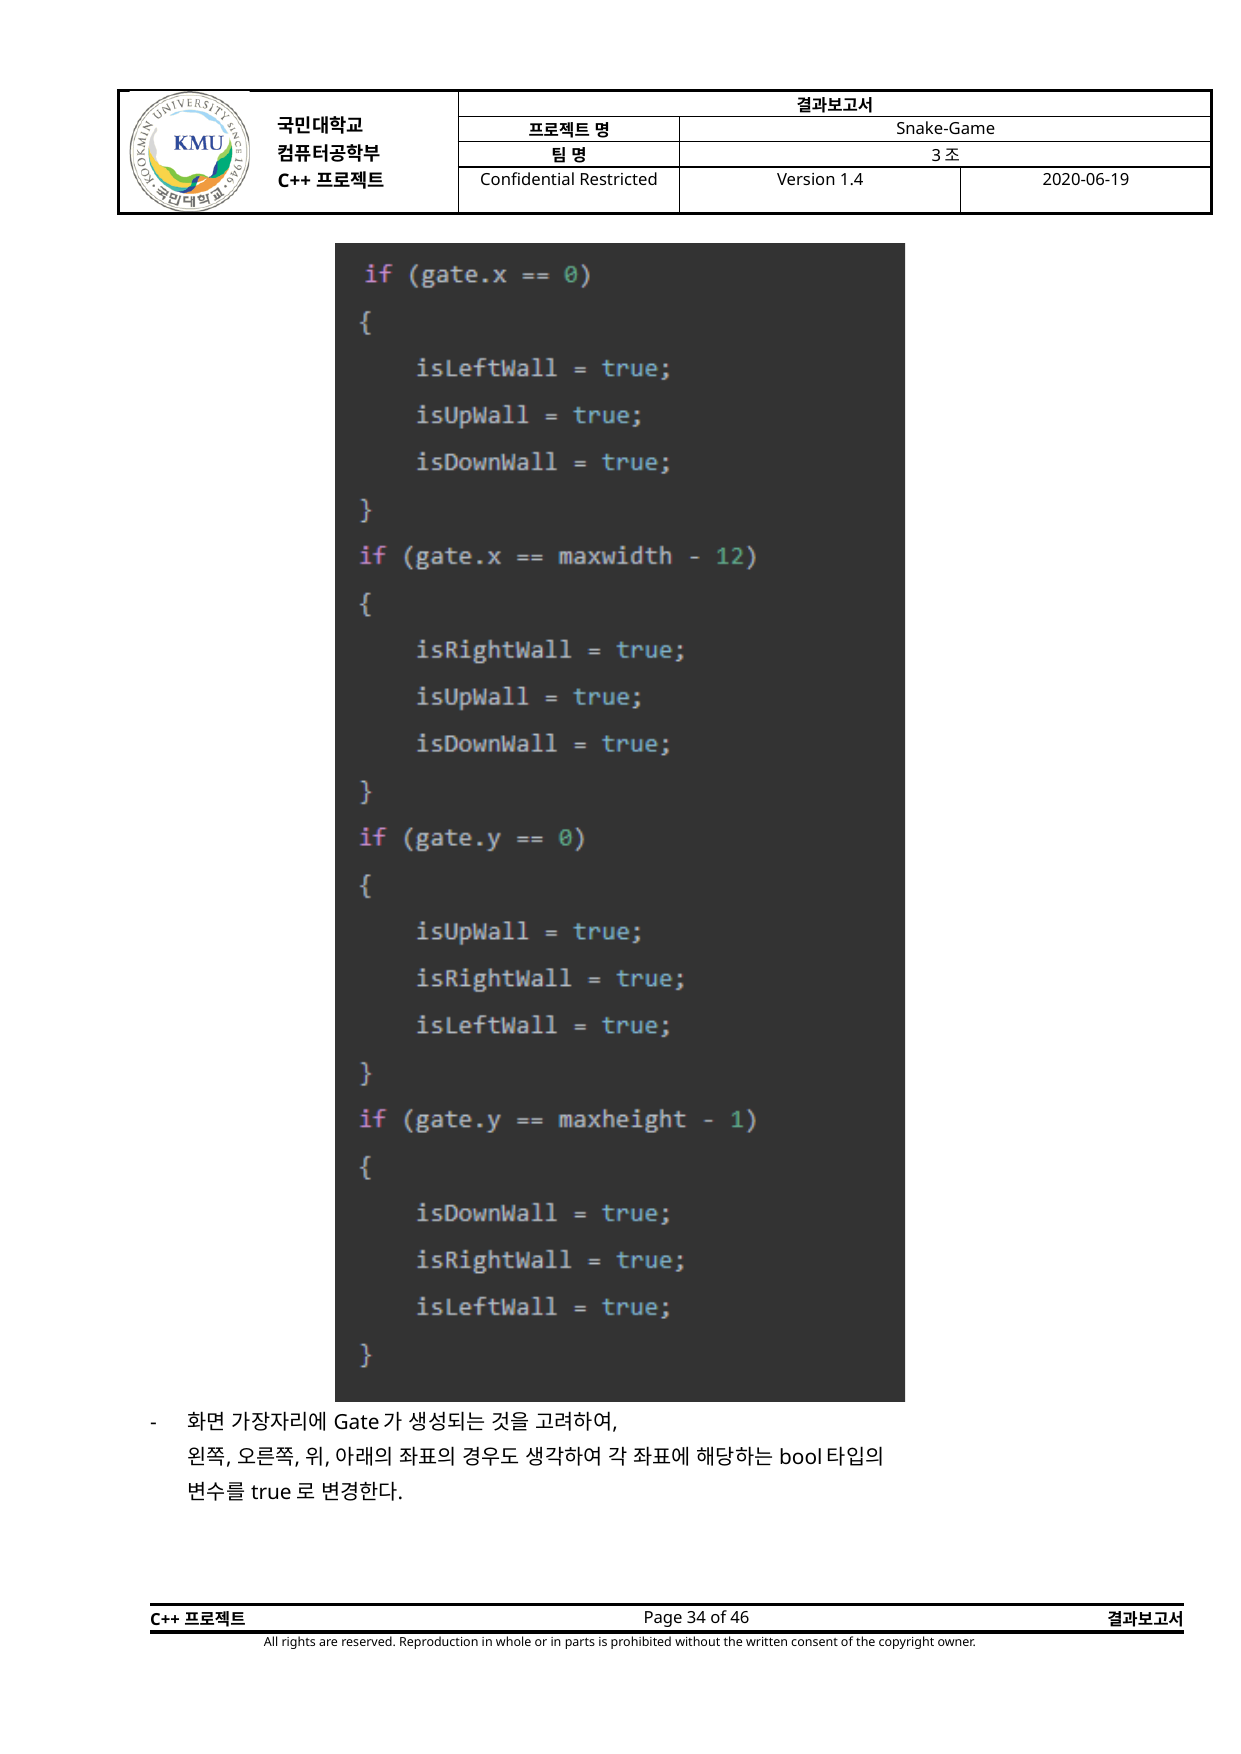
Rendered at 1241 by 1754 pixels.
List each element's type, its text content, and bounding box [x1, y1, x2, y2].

picture [335, 243, 905, 1402]
list 화면 가장자리에 Gate가 생성되는 것을 고려하여, 왼쪽, 오른쪽, 위, 아래의 좌표의 경우도 생각하여 각 좌표에 해당하는 bool타입의 변수를 true로 변경한다. [150, 1406, 1090, 1505]
picture [129, 91, 250, 212]
